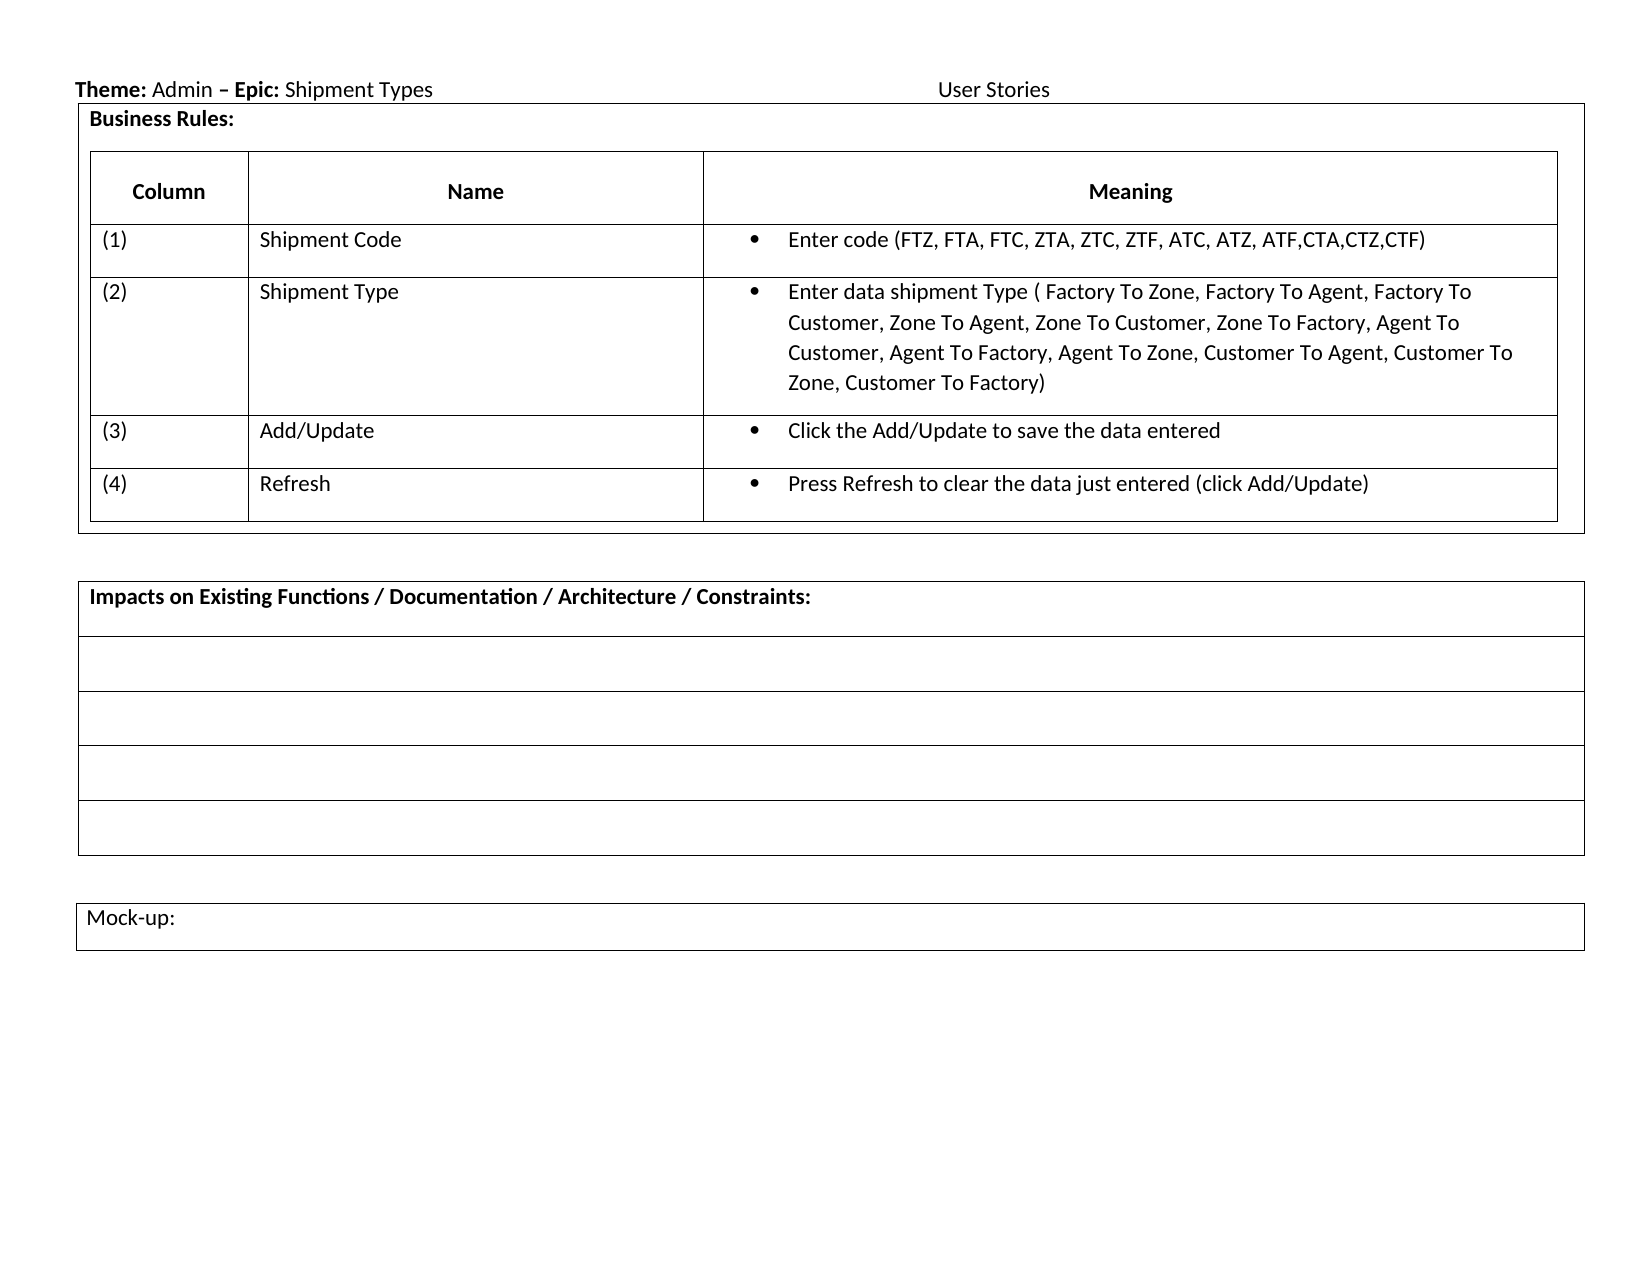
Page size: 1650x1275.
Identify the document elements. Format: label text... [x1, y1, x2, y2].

table_cell [79, 692, 1584, 745]
table_header Mock-up: [77, 904, 1584, 950]
table_cell [79, 801, 1584, 854]
table_header Business Rules: [79, 104, 1584, 533]
table_cell [79, 637, 1584, 691]
table_header Impacts on Existing Functions / Documentation / Architecture / Constraints: [79, 582, 1584, 636]
table_cell [79, 746, 1584, 800]
